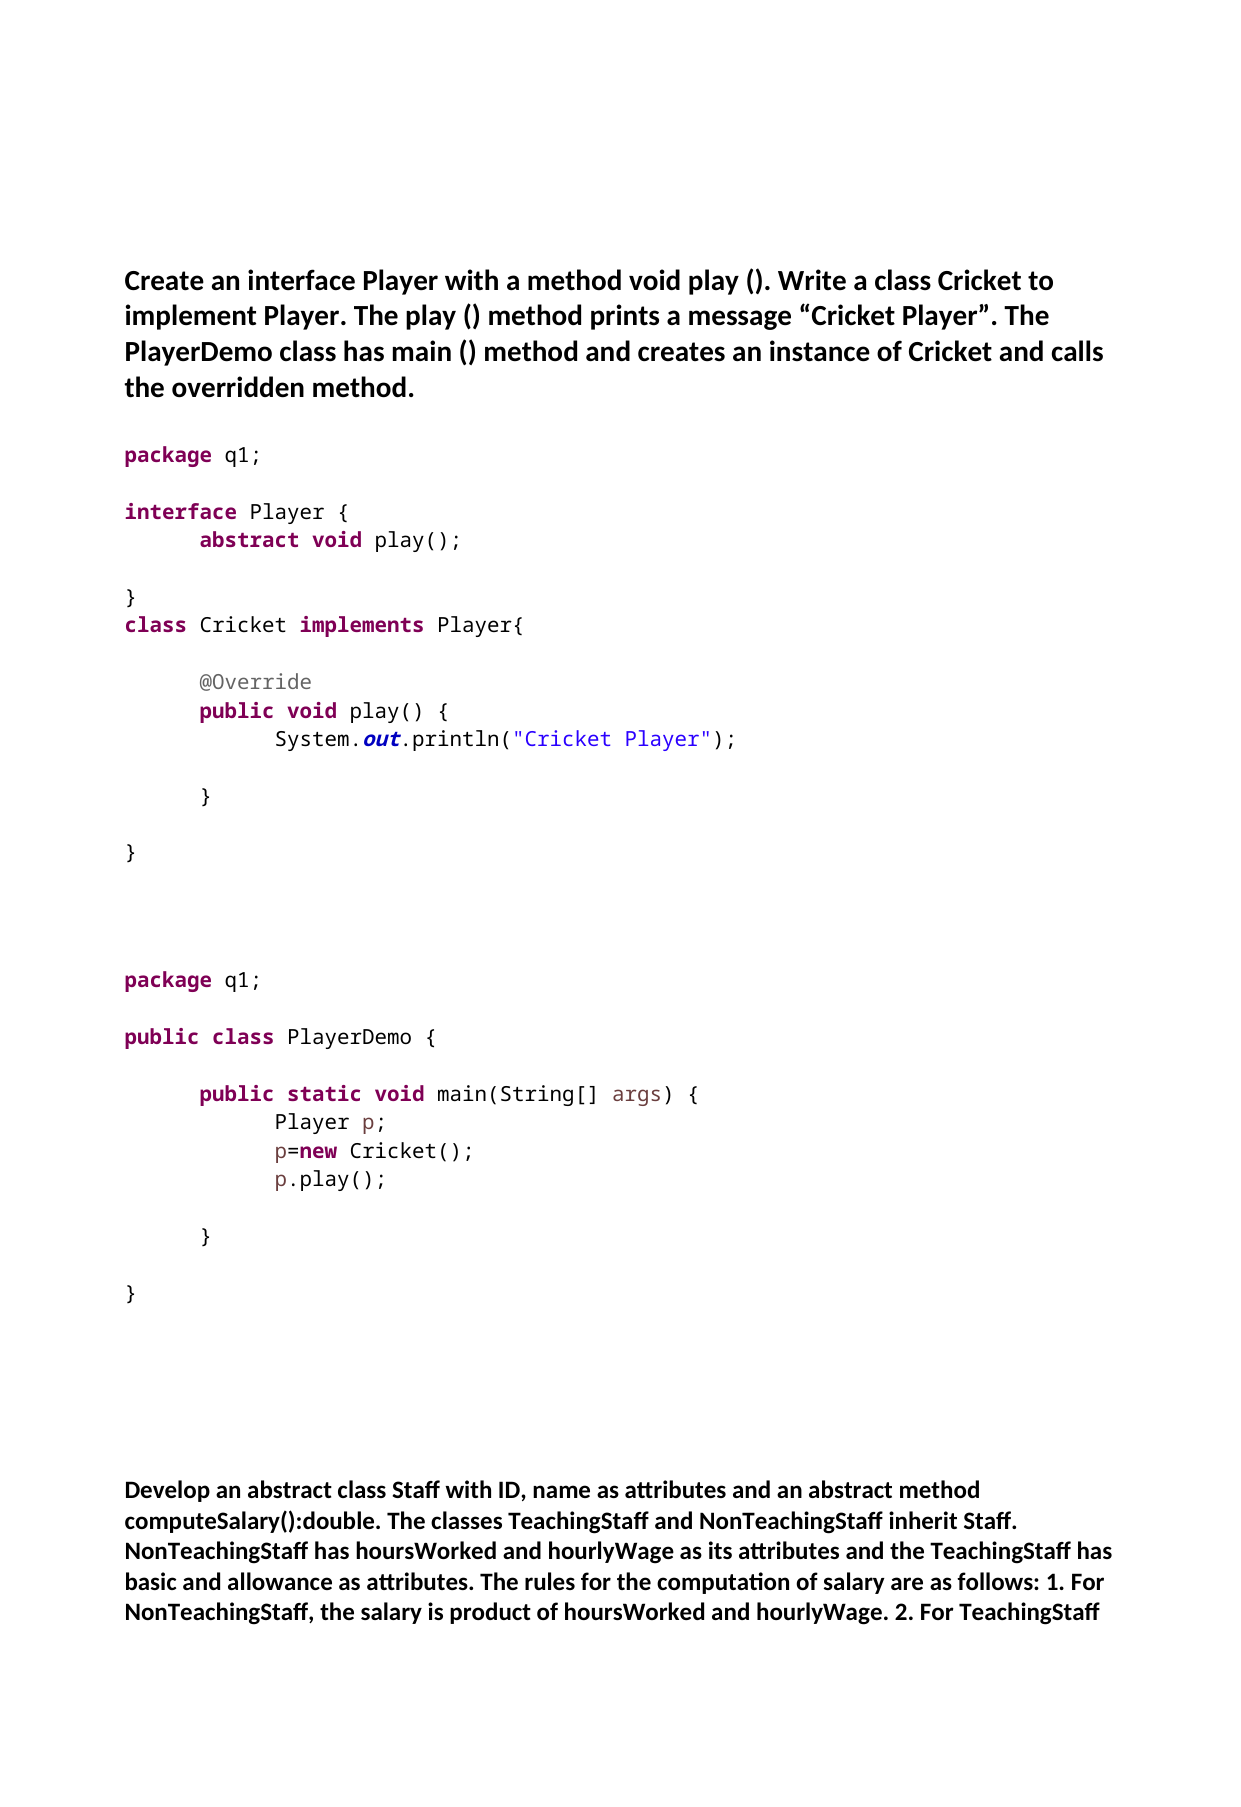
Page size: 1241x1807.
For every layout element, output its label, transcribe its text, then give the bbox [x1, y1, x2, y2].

text abstract void play(); [124, 525, 1125, 554]
text } [124, 837, 1125, 866]
text package q1; [124, 965, 1125, 994]
text public class PlayerDemo { [124, 1022, 1125, 1051]
text @Override [124, 667, 1125, 696]
text } [124, 1221, 1125, 1250]
text Player p; [124, 1107, 1125, 1136]
text class Cricket implements Player{ [124, 611, 1125, 639]
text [124, 1474, 1125, 1627]
text p.play(); [124, 1164, 1125, 1193]
text interface Player { [124, 497, 1125, 525]
text System.out.println("Cricket Player"); [124, 724, 1125, 753]
text public static void main(String[] args) { [124, 1079, 1125, 1107]
text } [124, 1278, 1125, 1307]
text } [124, 781, 1125, 809]
text } [124, 582, 1125, 611]
text Create an interface Player with a method void play (). Write a class Cricket to implement Player. The play () method prints a message “Cricket Player”. The PlayerDemo class has main () method and creates an instance of Cricket and calls the overridden method. [124, 262, 1125, 404]
text package q1; [124, 440, 1125, 468]
text p=new Cricket(); [124, 1136, 1125, 1164]
text public void play() { [124, 696, 1125, 724]
